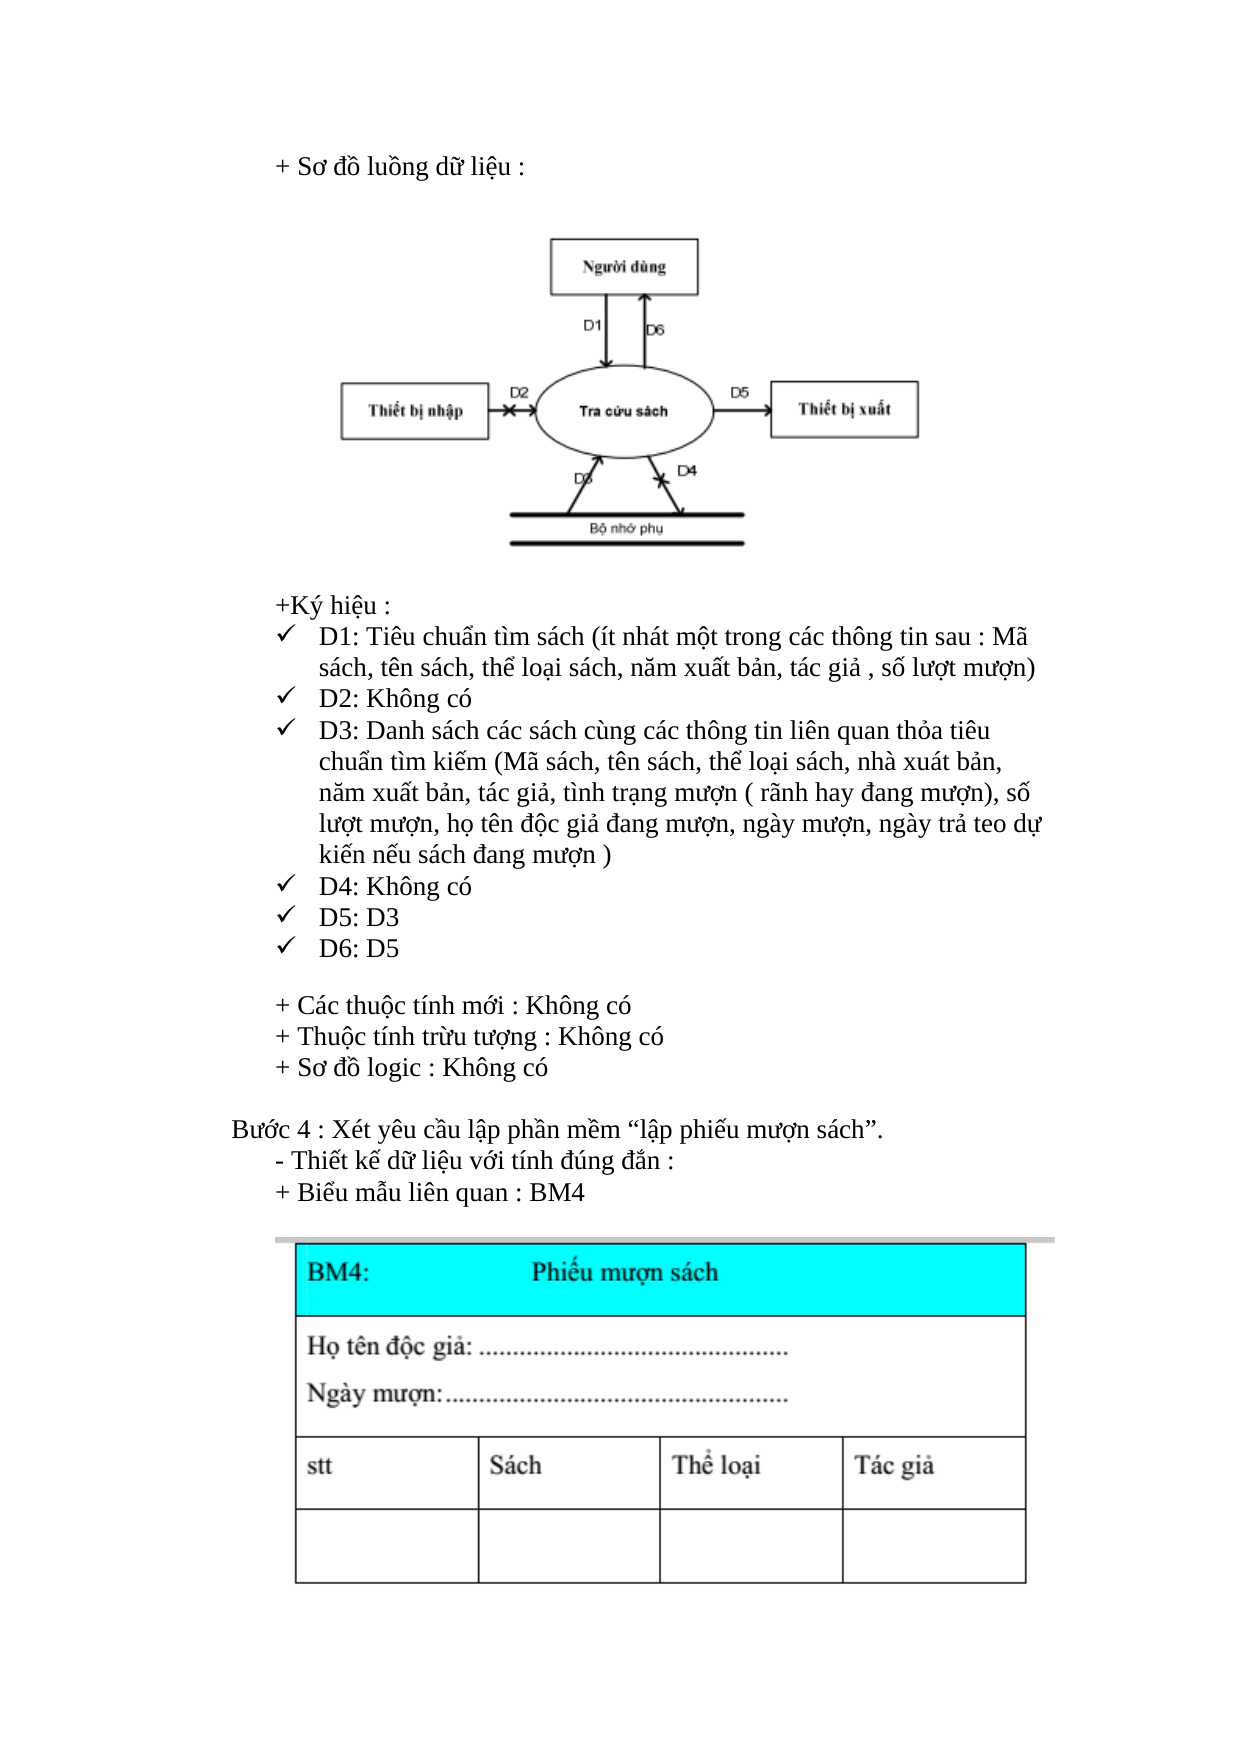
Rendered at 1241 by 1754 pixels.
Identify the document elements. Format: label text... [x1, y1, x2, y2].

list D4: Không có [275, 869, 1053, 901]
list D3: Danh sách các sách cùng các thông tin liên quan thỏa tiêu chuẩn tìm kiếm (Mã sách, tên sách, thể loại sách, nhà xuát bản, năm xuất bản, tác giả, tình trạng mượn ( rãnh hay đang mượn), số lượt mượn, họ tên độc giả đang mượn, ngày mượn, ngày trả teo dự kiến nếu sách đang mượn ) [275, 714, 1053, 869]
list +Ký hiệu : [231, 589, 1053, 620]
picture [275, 181, 1010, 589]
list + Sơ đồ logic : Không có [231, 1051, 1053, 1082]
list - Thiết kế dữ liệu với tính đúng đắn : [231, 1144, 1053, 1176]
list D1: Tiêu chuẩn tìm sách (ít nhát một trong các thông tin sau : Mã sách, tên sách, thể loại sách, năm xuất bản, tác giả , số lượt mượn) [275, 620, 1053, 682]
list Bước 4 : Xét yêu cầu lập phần mềm “lập phiếu mượn sách”. [187, 1113, 1053, 1144]
list + Sơ đồ luồng dữ liệu : [231, 150, 1053, 181]
list D5: D3 [275, 901, 1053, 932]
list + Các thuộc tính mới : Không có [231, 989, 1053, 1020]
list + Thuộc tính trừu tượng : Không có [231, 1020, 1053, 1051]
list D6: D5 [275, 932, 1053, 963]
list D2: Không có [275, 682, 1053, 714]
list + Biểu mẫu liên quan : BM4 [231, 1176, 1053, 1207]
picture [275, 1237, 1055, 1595]
